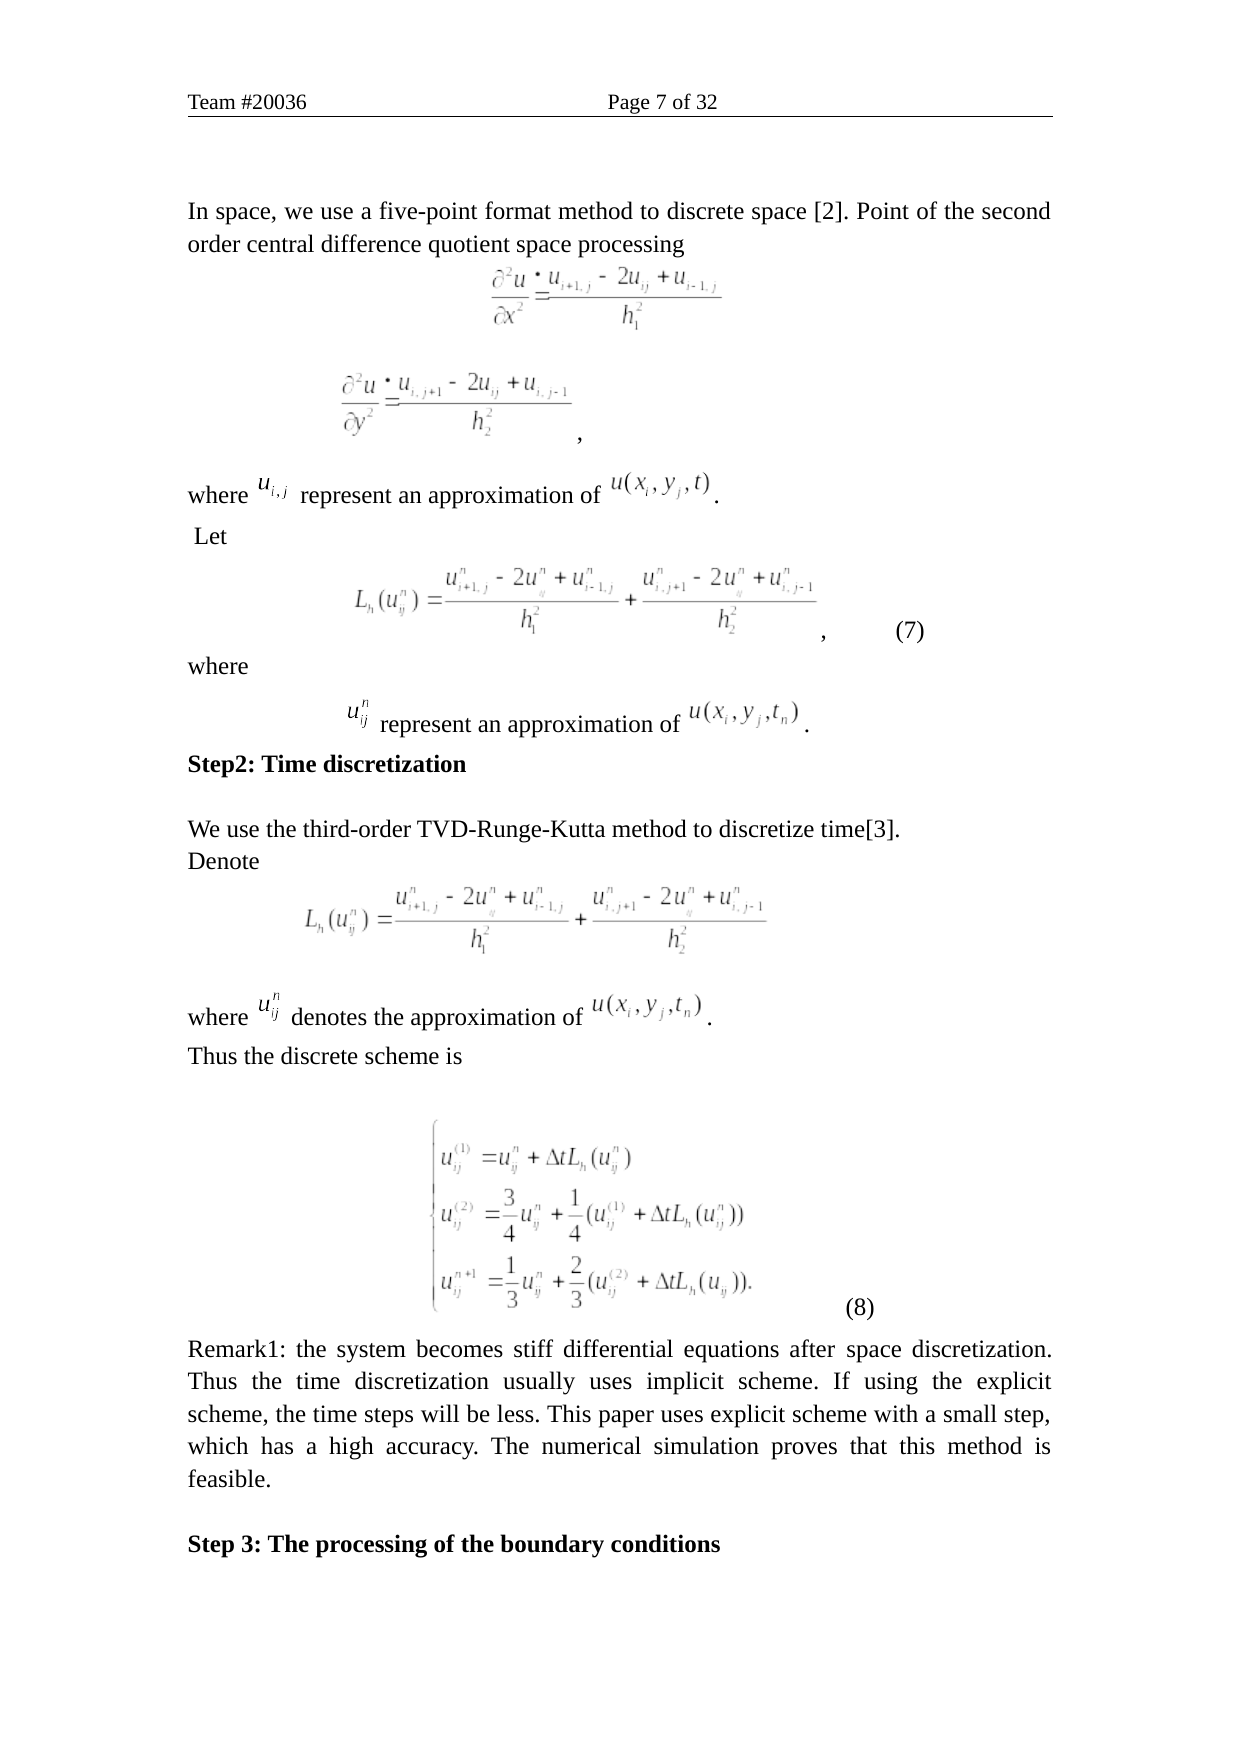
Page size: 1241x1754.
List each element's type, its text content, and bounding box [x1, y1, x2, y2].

text We use the third-order TVD-Runge-Kutta method to discretize time[3]. [187, 812, 1053, 844]
text Step 3: The processing of the boundary conditions [187, 1527, 1053, 1559]
text Let [187, 519, 1053, 552]
text , [187, 357, 1053, 454]
text where [187, 649, 1053, 682]
text (8) [187, 1104, 1053, 1332]
text Thus the discrete scheme is [187, 1039, 1053, 1072]
text where represent an approximation of . [187, 454, 1053, 519]
text , (7) [187, 552, 1053, 649]
text where denotes the approximation of . [187, 974, 1053, 1039]
text Remark1: the system becomes stiff differential equations after space discretization. Thus the time discretization usually uses implicit scheme. If using the explicit scheme, the time steps will be less. This paper uses explicit scheme with a small step, which has a high accuracy. The numerical simulation proves that this method is feasible. [187, 1332, 1053, 1494]
text represent an approximation of . [187, 682, 1053, 747]
text In space, we use a five-point format method to discrete space [2]. Point of the second order central difference quotient space processing [187, 194, 1053, 259]
text Step2: Time discretization [187, 747, 1053, 779]
text Denote [187, 844, 1053, 877]
